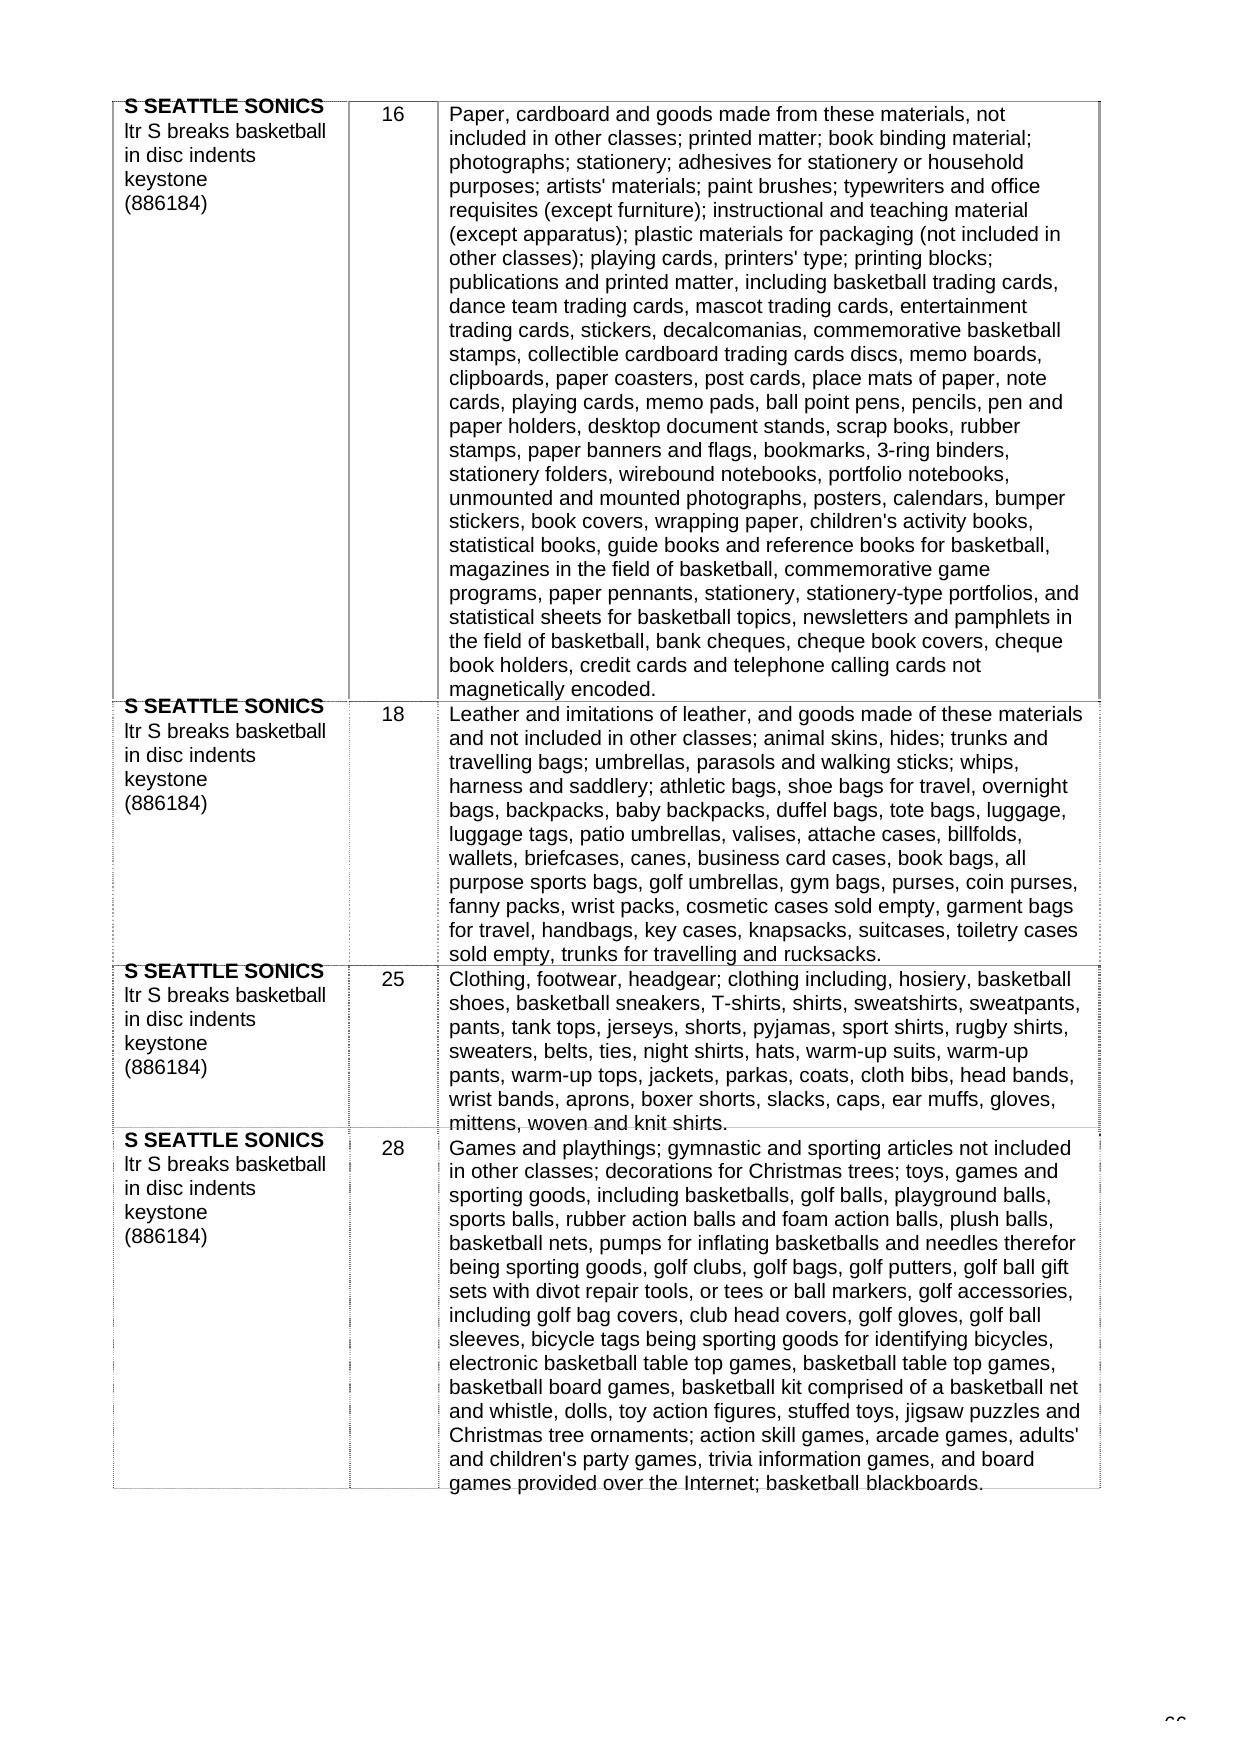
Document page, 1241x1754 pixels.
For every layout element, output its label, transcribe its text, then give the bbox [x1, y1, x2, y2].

text 25 Clothing, footwear, headgear; clothing including, hosiery, basketball shoes, basketball sneakers, T-shirts, shirts, sweatshirts, sweatpants, pants, tank tops, jerseys, shorts, pyjamas, sport shirts, rugby shirts, sweaters, belts, ties, night shirts, hats, warm-up suits, warm-up pants, warm-up tops, jackets, parkas, coats, cloth bibs, head bands, wrist bands, aprons, boxer shorts, slacks, caps, ear muffs, gloves, mittens, woven and knit shirts. [381, 967, 1082, 1126]
text ltr S breaks basketball in disc indents keystone [124, 719, 329, 791]
text (886184) [124, 1055, 329, 1079]
text ltr S breaks basketball in disc indents keystone [124, 119, 329, 191]
subtitle S SEATTLE SONICS [124, 695, 329, 719]
subtitle S SEATTLE SONICS [124, 95, 329, 119]
subtitle S SEATTLE SONICS [124, 959, 329, 983]
text 16 Paper, cardboard and goods made from these materials, not included in other classes; printed matter; book binding material; photographs; stationery; adhesives for stationery or household purposes; artists' materials; paint brushes; typewriters and office requisites (except furniture); instructional and teaching material (except apparatus); plastic materials for packaging (not included in other classes); playing cards, printers' type; printing blocks; publications and printed matter, including basketball trading cards, dance team trading cards, mascot trading cards, entertainment trading cards, stickers, decalcomanias, commemorative basketball stamps, collectible cardboard trading cards discs, memo boards, clipboards, paper coasters, post cards, place mats of paper, note cards, playing cards, memo pads, ball point pens, pencils, pen and paper holders, desktop document stands, scrap books, rubber stamps, paper banners and flags, bookmarks, 3-ring binders, stationery folders, wirebound notebooks, portfolio notebooks, unmounted and mounted photographs, posters, calendars, bumper stickers, book covers, wrapping paper, children's activity books, statistical books, guide books and reference books for basketball, magazines in the field of basketball, commemorative game programs, paper pennants, stationery, stationery-type portfolios, and statistical sheets for basketball topics, newsletters and pamphlets in the field of basketball, bank cheques, cheque book covers, cheque book holders, credit cards and telephone calling cards not magnetically encoded. [381, 102, 1081, 701]
text (886184) [124, 791, 329, 814]
picture [110, 99, 1102, 1491]
text 18 Leather and imitations of leather, and goods made of these materials and not included in other classes; animal skins, hides; trunks and travelling bags; umbrellas, parasols and walking sticks; whips, harness and saddlery; athletic bags, shoe bags for travel, overnight bags, backpacks, baby backpacks, duffel bags, tote bags, luggage, luggage tags, patio umbrellas, valises, attache cases, billfolds, wallets, briefcases, canes, business card cases, book bags, all purpose sports bags, golf umbrellas, gym bags, purses, coin purses, fanny packs, wrist packs, cosmetic cases sold empty, garment bags for travel, handbags, key cases, knapsacks, suitcases, toiletry cases sold empty, trunks for travelling and rucksacks. [381, 702, 1084, 965]
text ltr S breaks basketball in disc indents keystone [124, 983, 329, 1055]
text (886184) [124, 191, 329, 214]
